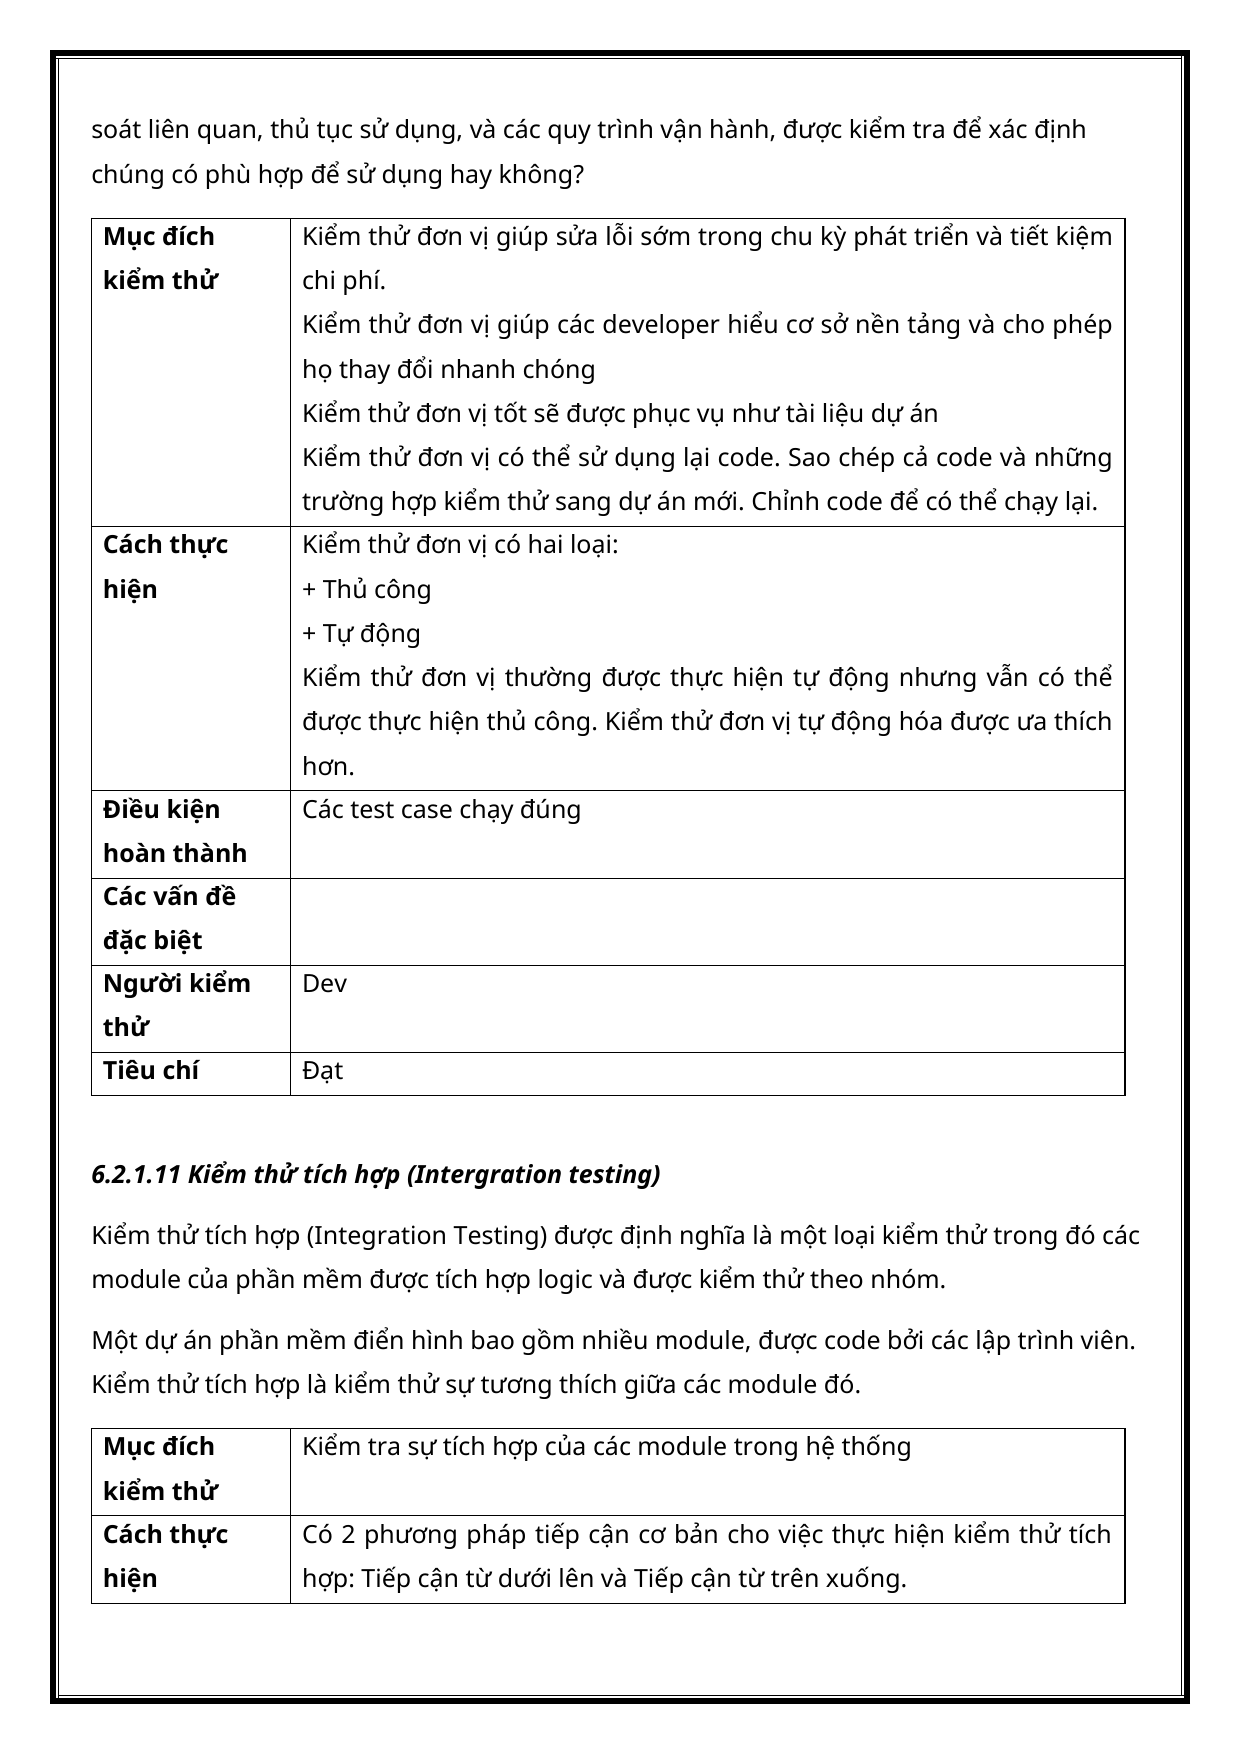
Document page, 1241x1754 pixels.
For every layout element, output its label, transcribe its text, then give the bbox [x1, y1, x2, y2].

text Một dự án phần mềm điển hình bao gồm nhiều module, được code bởi các lập trình viên. Kiểm thử tích hợp là kiểm thử sự tương thích giữa các module đó. [91, 1323, 1154, 1401]
table_header Mục đích kiểm thử [92, 219, 290, 526]
text Kiểm thử tích hợp (Integration Testing) được định nghĩa là một loại kiểm thử trong đó các module của phần mềm được tích hợp logic và được kiểm thử theo nhóm. [91, 1218, 1154, 1296]
table_cell Cách thực hiện [92, 1516, 290, 1602]
table_cell Các test case chạy đúng [291, 791, 1124, 877]
table_header Kiểm tra sự tích hợp của các module trong hệ thống [291, 1429, 1124, 1515]
table_header Kiểm thử đơn vị giúp sửa lỗi sớm trong chu kỳ phát triển và tiết kiệm chi phí. Kiểm thử đơn vị giúp các developer hiểu cơ sở nền tảng và cho phép họ thay đổi nhanh chóng Kiểm thử đơn vị tốt sẽ được phục vụ như tài liệu dự án Kiểm thử đơn vị có thể sử dụng lại code. Sao chép cả code và những trường hợp kiểm thử sang dự án mới. Chỉnh code để có thể chạy lại. [291, 219, 1124, 526]
table_cell Người kiểm thử [92, 966, 290, 1052]
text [91, 112, 1154, 191]
table_cell Điều kiện hoàn thành [92, 791, 290, 877]
table_cell Cách thực hiện [92, 527, 290, 790]
table_cell Đạt [291, 1053, 1124, 1095]
text 6.2.1.11 Kiểm thử tích hợp (Intergration testing) [91, 1157, 1154, 1191]
table_cell [291, 879, 1124, 964]
table_cell Kiểm thử đơn vị có hai loại: + Thủ công + Tự động Kiểm thử đơn vị thường được thực hiện tự động nhưng vẫn có thể được thực hiện thủ công. Kiểm thử đơn vị tự động hóa được ưa thích hơn. [291, 527, 1124, 790]
table_cell Dev [291, 966, 1124, 1052]
table_cell Các vấn đề đặc biệt [92, 879, 290, 964]
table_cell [291, 1516, 1124, 1602]
table_header Mục đích kiểm thử [92, 1429, 290, 1515]
table_cell Tiêu chí [92, 1053, 290, 1095]
